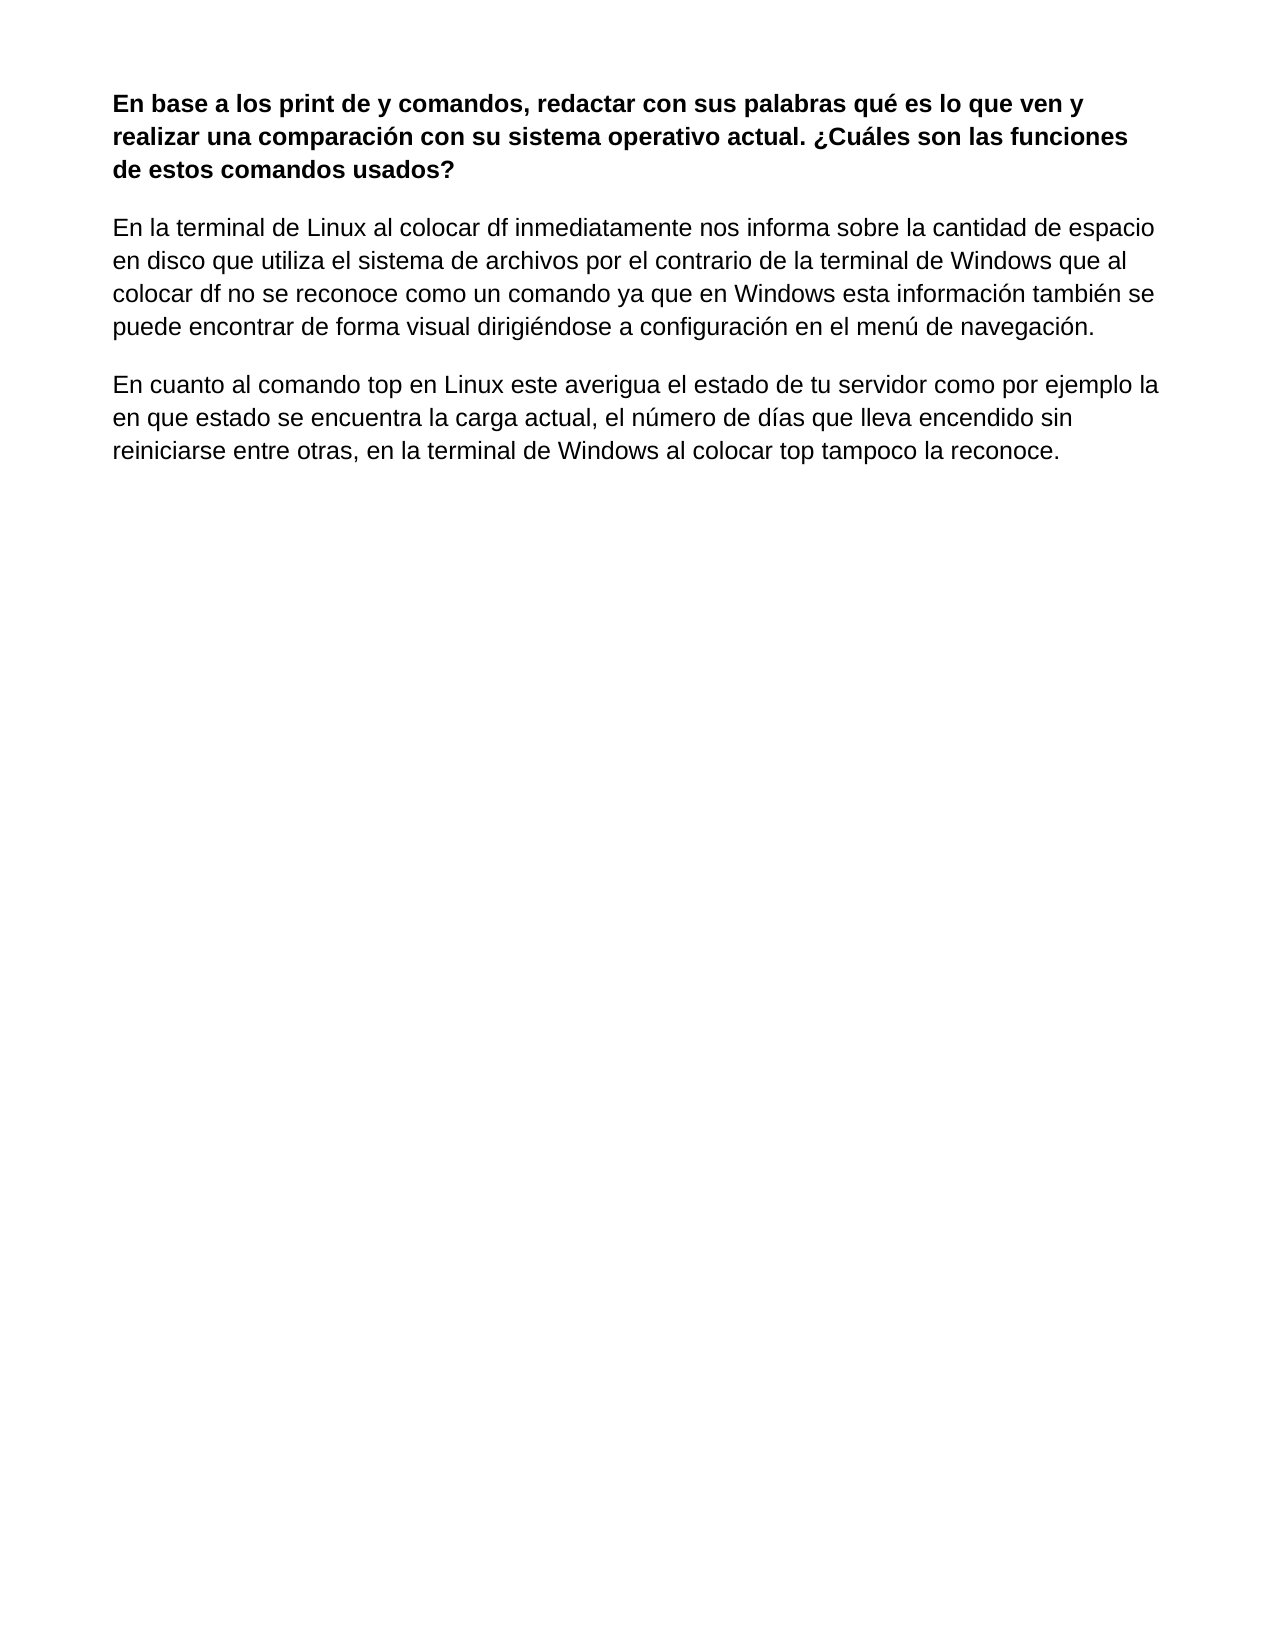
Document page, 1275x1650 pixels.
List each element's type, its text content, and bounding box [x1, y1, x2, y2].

text En la terminal de Linux al colocar df inmediatamente nos informa sobre la cantidad de espacio en disco que utiliza el sistema de archivos por el contrario de la terminal de Windows que al colocar df no se reconoce como un comando ya que en Windows esta información también se puede encontrar de forma visual dirigiéndose a configuración en el menú de navegación. [112, 213, 1163, 341]
text En base a los print de y comandos, redactar con sus palabras qué es lo que ven y realizar una comparación con su sistema operativo actual. ¿Cuáles son las funciones de estos comandos usados? [112, 89, 1163, 183]
text En cuanto al comando top en Linux este averigua el estado de tu servidor como por ejemplo la en que estado se encuentra la carga actual, el número de días que lleva encendido sin reiniciarse entre otras, en la terminal de Windows al colocar top tampoco la reconoce. [112, 370, 1163, 464]
